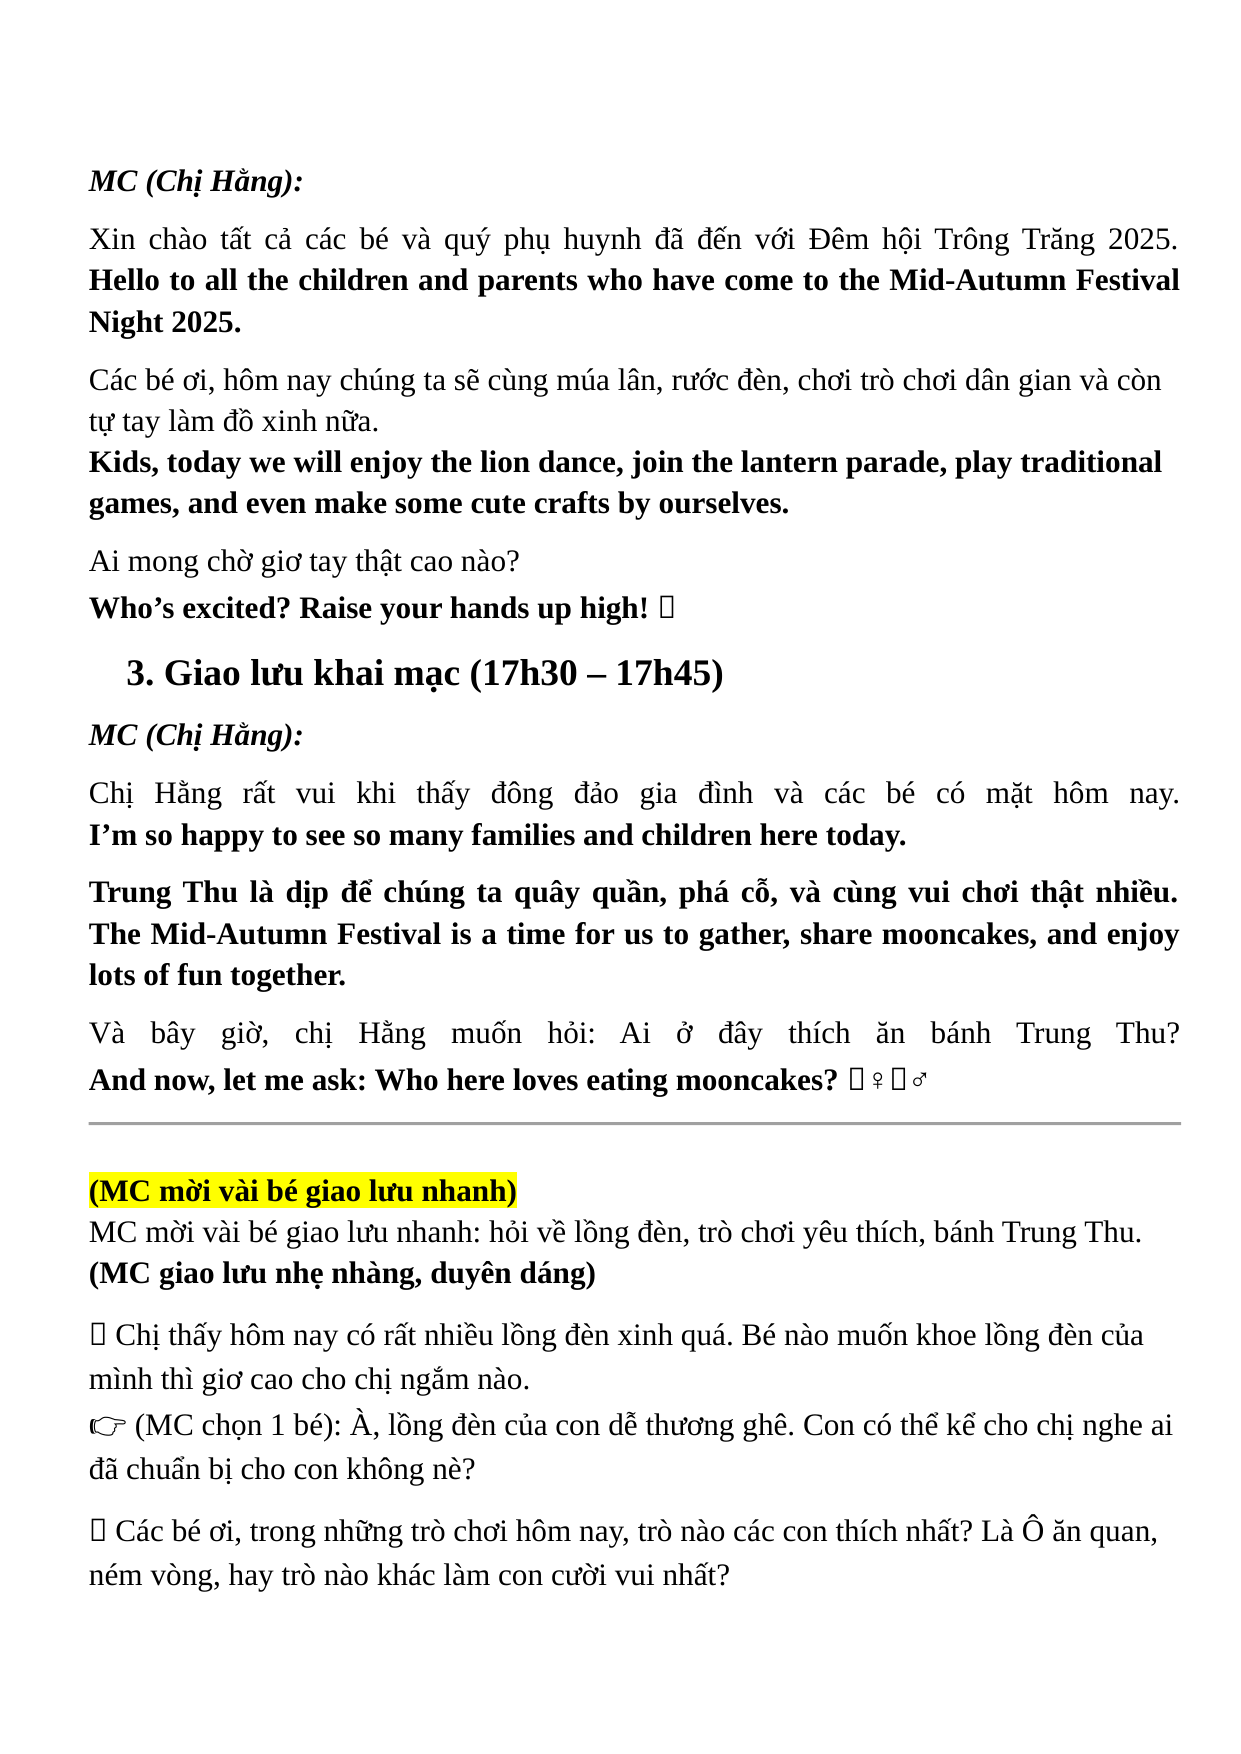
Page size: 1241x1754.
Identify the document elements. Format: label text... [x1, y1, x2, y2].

list Giao lưu khai mạc (17h30 – 17h45) [126, 650, 1181, 693]
text Chị Hằng rất vui khi thấy đông đảo gia đình và các bé có mặt hôm nay. I’m so happy to see so many families and children here today. [89, 774, 1181, 852]
text 🎤 Chị thấy hôm nay có rất nhiều lồng đèn xinh quá. Bé nào muốn khoe lồng đèn của mình thì giơ cao cho chị ngắm nào. 👉 (MC chọn 1 bé): À, lồng đèn của con dễ thương ghê. Con có thể kể cho chị nghe ai đã chuẩn bị cho con không nè? [89, 1312, 1181, 1486]
text Trung Thu là dịp để chúng ta quây quần, phá cỗ, và cùng vui chơi thật nhiều. The Mid-Autumn Festival is a time for us to gather, share mooncakes, and enjoy lots of fun together. [89, 874, 1181, 992]
text Các bé ơi, hôm nay chúng ta sẽ cùng múa lân, rước đèn, chơi trò chơi dân gian và còn tự tay làm đồ xinh nữa. Kids, today we will enjoy the lion dance, join the lantern parade, play traditional games, and even make some cute crafts by ourselves. [89, 361, 1181, 521]
text Ai mong chờ giơ tay thật cao nào? Who’s excited? Raise your hands up high! ✨ [89, 542, 1181, 627]
text Xin chào tất cả các bé và quý phụ huynh đã đến với Đêm hội Trông Trăng 2025. Hello to all the children and parents who have come to the Mid-Autumn Festival Night 2025. [89, 220, 1181, 339]
text Và bây giờ, chị Hằng muốn hỏi: Ai ở đây thích ăn bánh Trung Thu? And now, let me ask: Who here loves eating mooncakes? 🙋‍♀️🙋‍♂️ [89, 1014, 1181, 1099]
text (MC mời vài bé giao lưu nhanh) MC mời vài bé giao lưu nhanh: hỏi về lồng đèn, trò chơi yêu thích, bánh Trung Thu. (MC giao lưu nhẹ nhàng, duyên dáng) [89, 1172, 1181, 1290]
text 🎤 Các bé ơi, trong những trò chơi hôm nay, trò nào các con thích nhất? Là Ô ăn quan, ném vòng, hay trò nào khác làm con cười vui nhất? [89, 1508, 1181, 1592]
text MC (Chị Hằng): [89, 162, 1181, 198]
text MC (Chị Hằng): [89, 717, 1181, 753]
